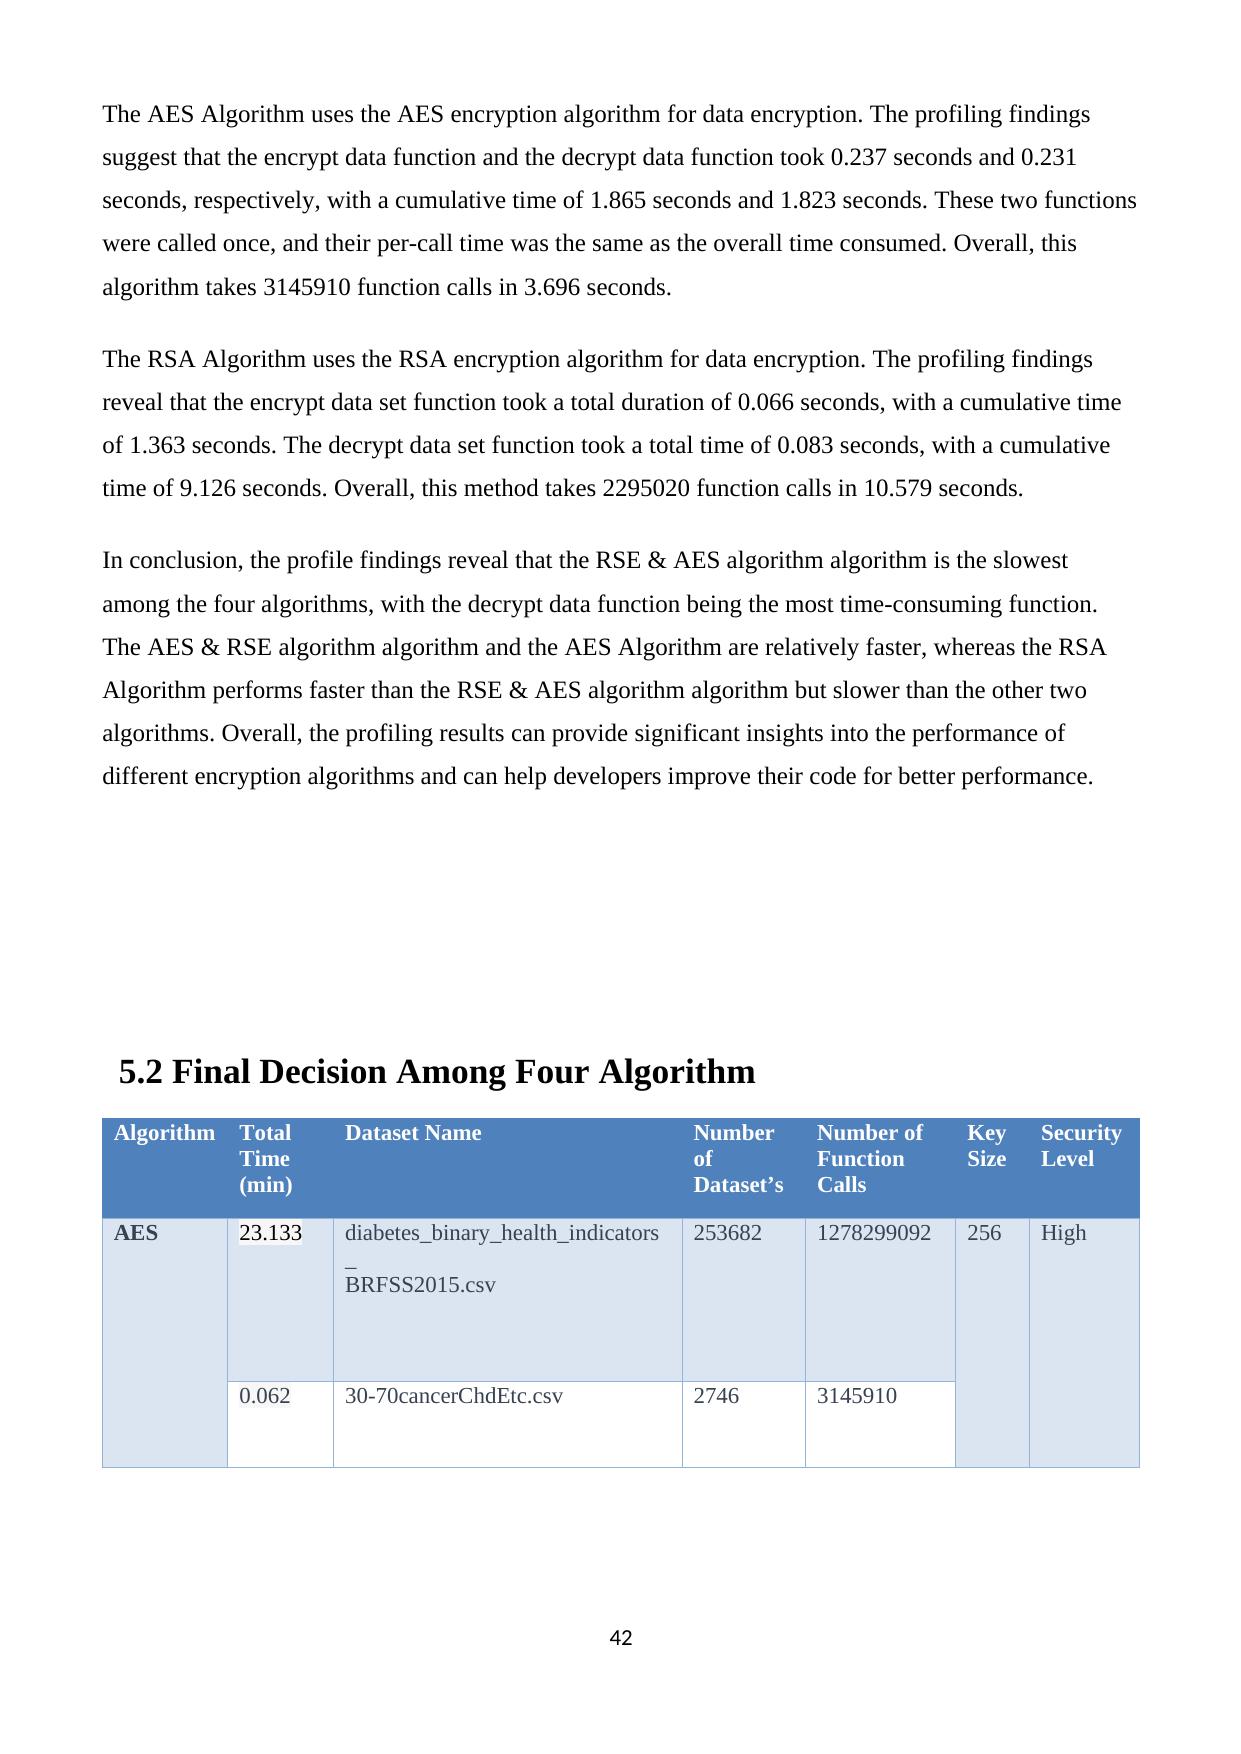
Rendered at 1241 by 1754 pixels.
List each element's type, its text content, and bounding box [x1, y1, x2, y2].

table_header Algorithm [103, 1119, 227, 1218]
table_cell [334, 1219, 682, 1381]
table_header Number of Dataset’s [683, 1119, 805, 1218]
table_cell 1278299092 [806, 1219, 955, 1381]
table_cell 256 [956, 1219, 1029, 1467]
table_cell 3145910 [806, 1382, 955, 1467]
text The AES Algorithm uses the AES encryption algorithm for data encryption. The profiling findings suggest that the encrypt data function and the decrypt data function took 0.237 seconds and 0.231 seconds, respectively, with a cumulative time of 1.865 seconds and 1.823 seconds. These two functions were called once, and their per-call time was the same as the overall time consumed. Overall, this algorithm takes 3145910 function calls in 3.696 seconds. [102, 99, 1140, 300]
table_header Dataset Name [334, 1119, 682, 1218]
table_header Security Level [1030, 1119, 1139, 1218]
table_header Number of Function Calls [806, 1119, 955, 1218]
table_cell AES [103, 1219, 227, 1467]
table_cell 2746 [683, 1382, 805, 1467]
table_header Total Time (min) [228, 1119, 333, 1218]
table_cell 30-70cancerChdEtc.csv [334, 1382, 682, 1467]
text The RSA Algorithm uses the RSA encryption algorithm for data encryption. The profiling findings reveal that the encrypt data set function took a total duration of 0.066 seconds, with a cumulative time of 1.363 seconds. The decrypt data set function took a total time of 0.083 seconds, with a cumulative time of 9.126 seconds. Overall, this method takes 2295020 function calls in 10.579 seconds. [102, 344, 1140, 502]
table_cell 23.133 [228, 1219, 333, 1381]
table_cell 0.062 [228, 1382, 333, 1467]
subtitle 5.2 Final Decision Among Four Algorithm [119, 1050, 1140, 1091]
table_cell High [1030, 1219, 1139, 1467]
table_cell 253682 [683, 1219, 805, 1381]
table_header Key Size [956, 1119, 1029, 1218]
text In conclusion, the profile findings reveal that the RSE & AES algorithm algorithm is the slowest among the four algorithms, with the decrypt data function being the most time-consuming function. The AES & RSE algorithm algorithm and the AES Algorithm are relatively faster, whereas the RSA Algorithm performs faster than the RSE & AES algorithm algorithm but slower than the other two algorithms. Overall, the profiling results can provide significant insights into the performance of different encryption algorithms and can help developers improve their code for better performance. [102, 546, 1140, 790]
